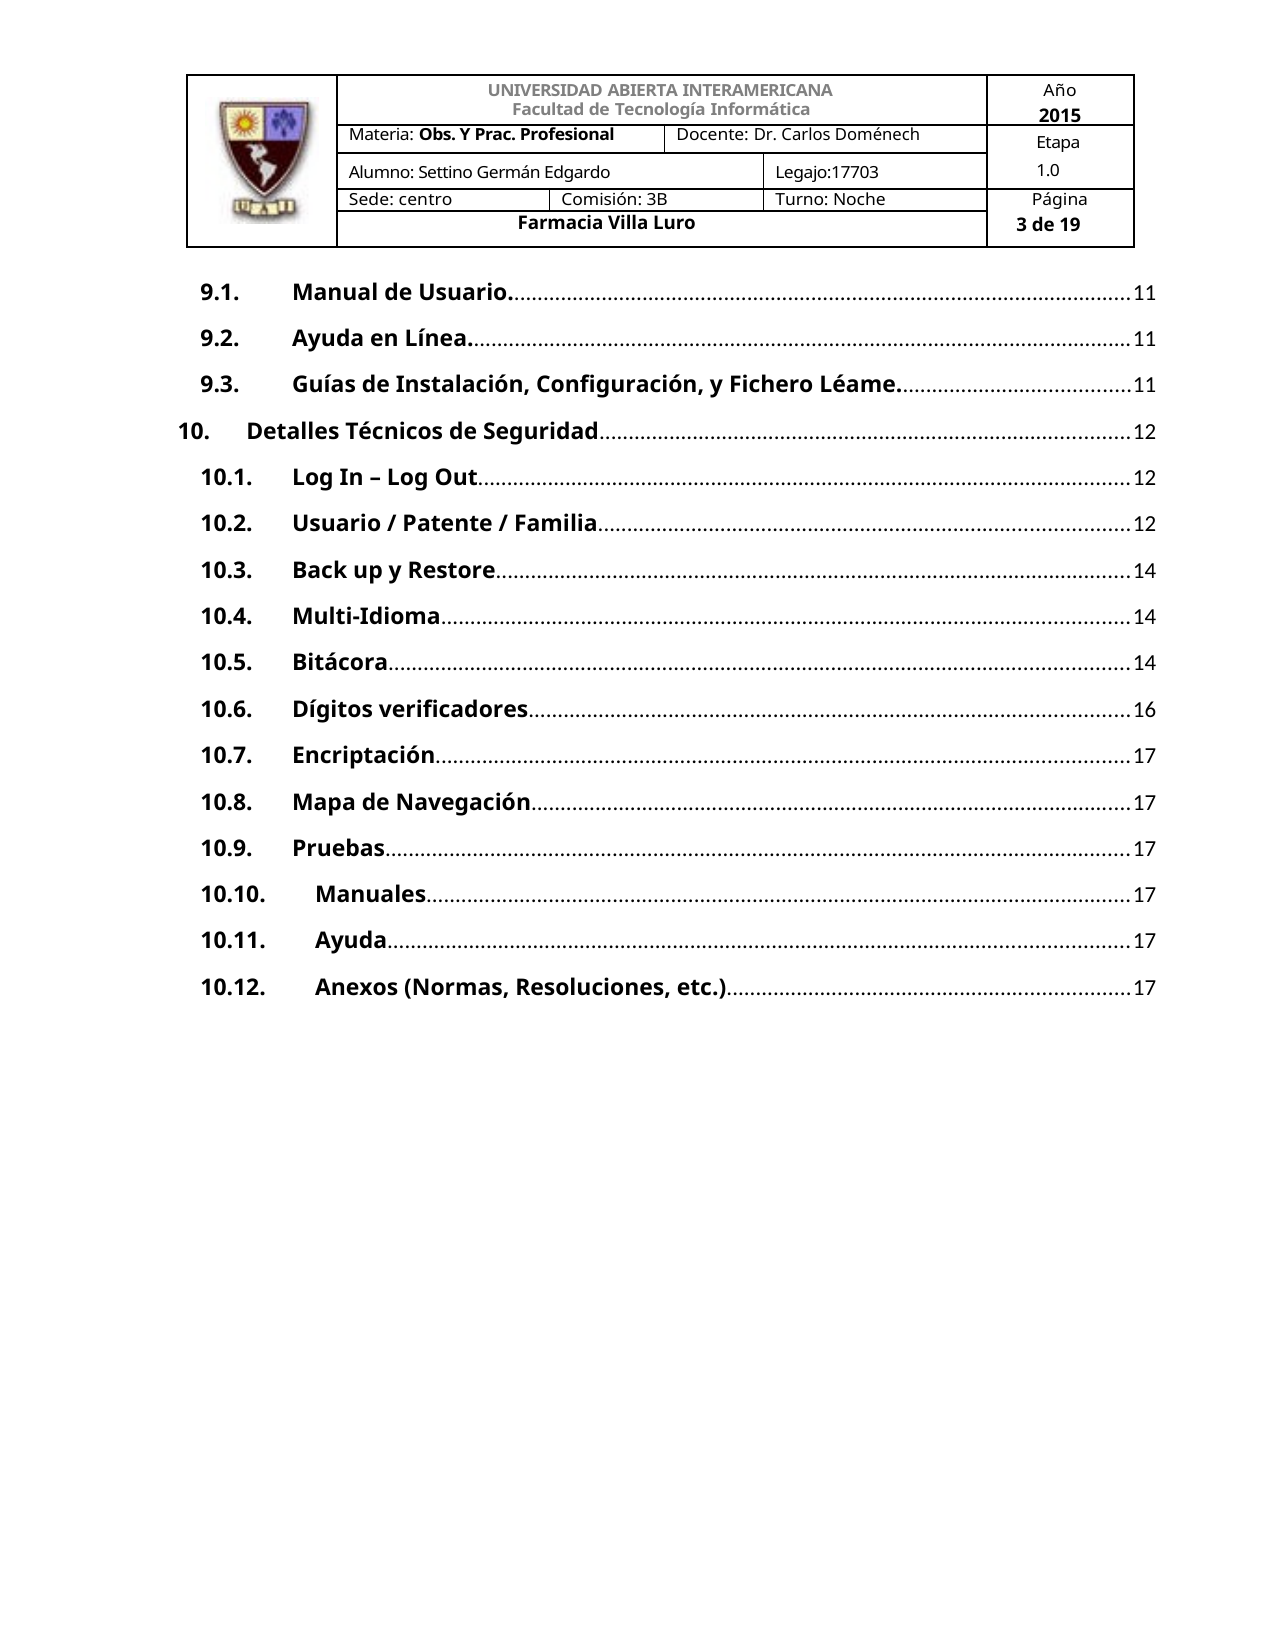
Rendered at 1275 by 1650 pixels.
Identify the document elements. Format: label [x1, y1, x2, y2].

picture [205, 97, 320, 224]
